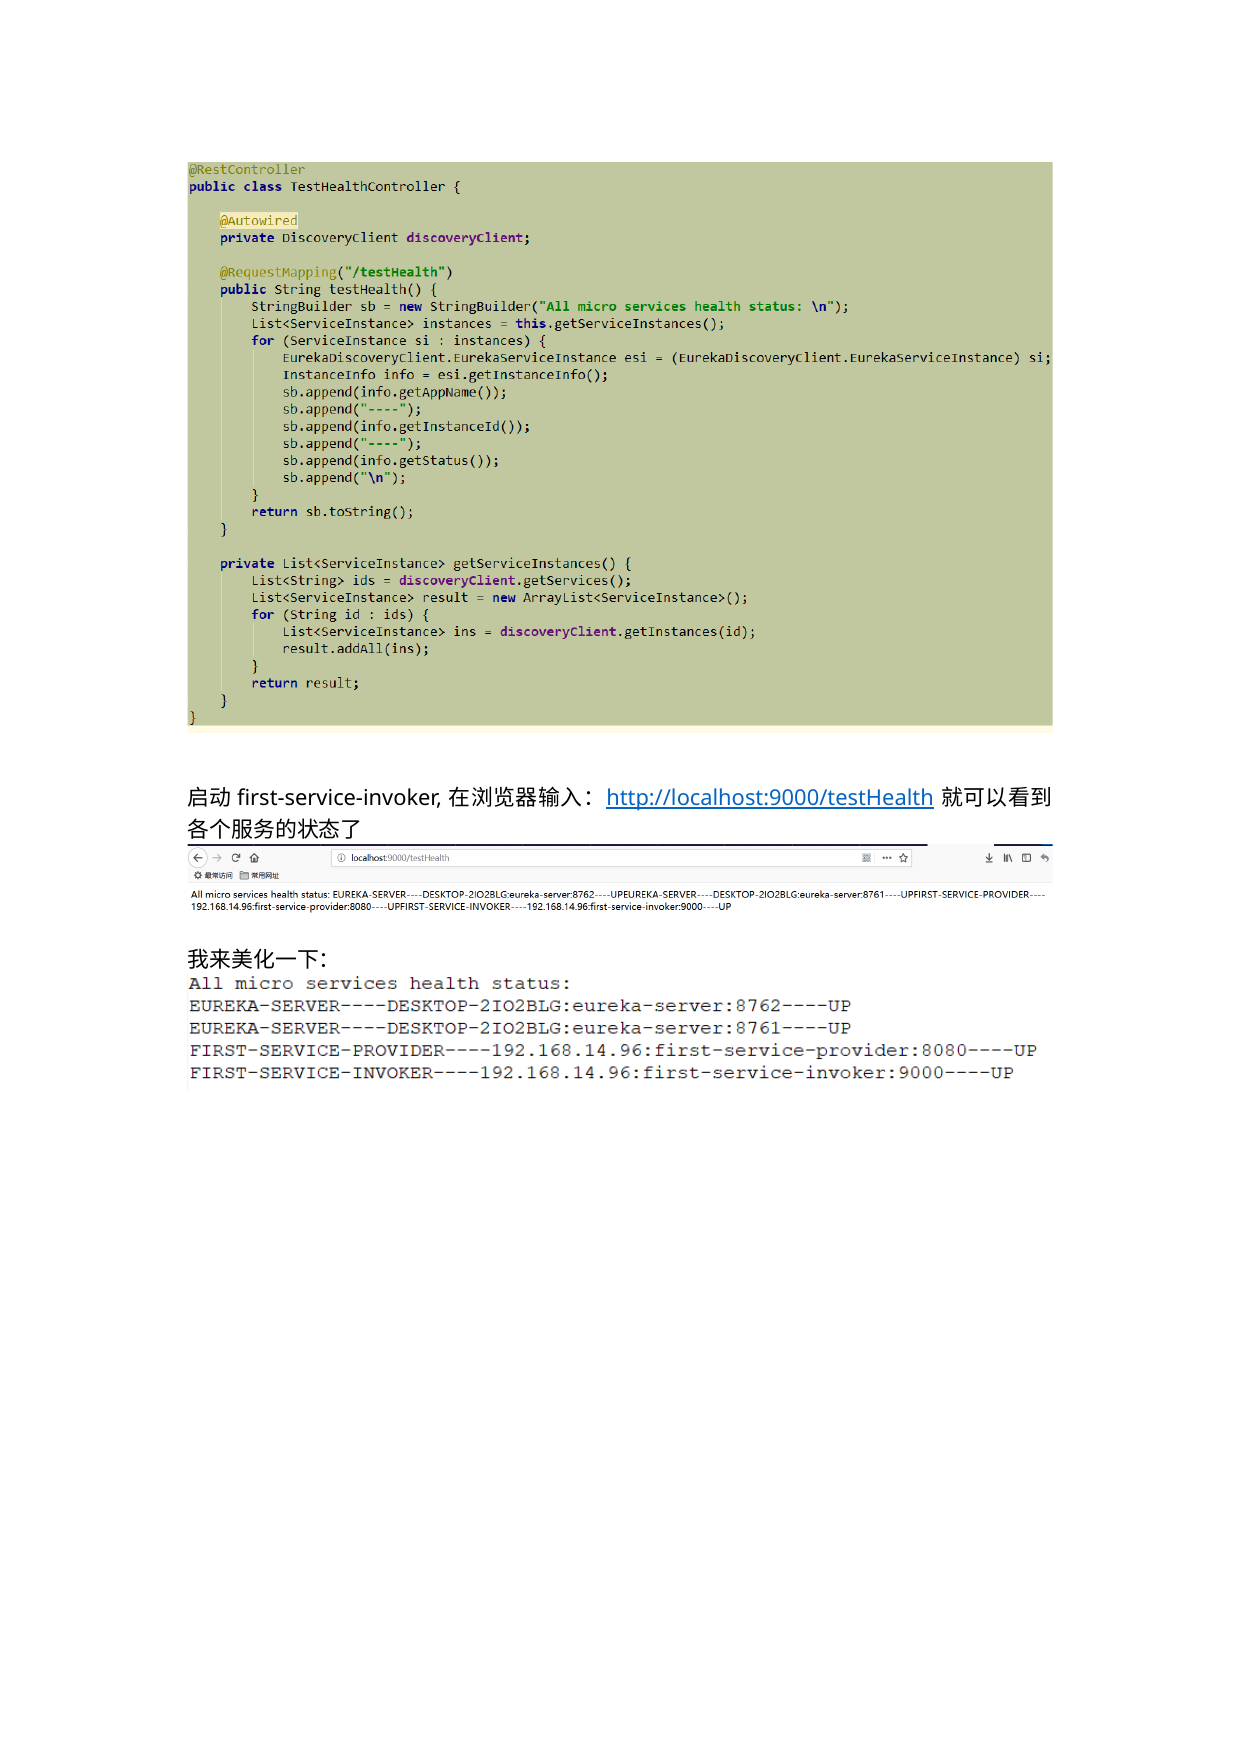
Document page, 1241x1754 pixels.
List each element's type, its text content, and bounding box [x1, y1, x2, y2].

picture [187, 162, 1053, 733]
text 启动first-service-invoker, 在浏览器输入：http://localhost:9000/testHealth 就可以看到各个服务的状态了 [187, 779, 1053, 844]
picture [187, 844, 1053, 925]
text 我来美化一下： [187, 942, 1053, 974]
picture [187, 974, 1053, 1091]
